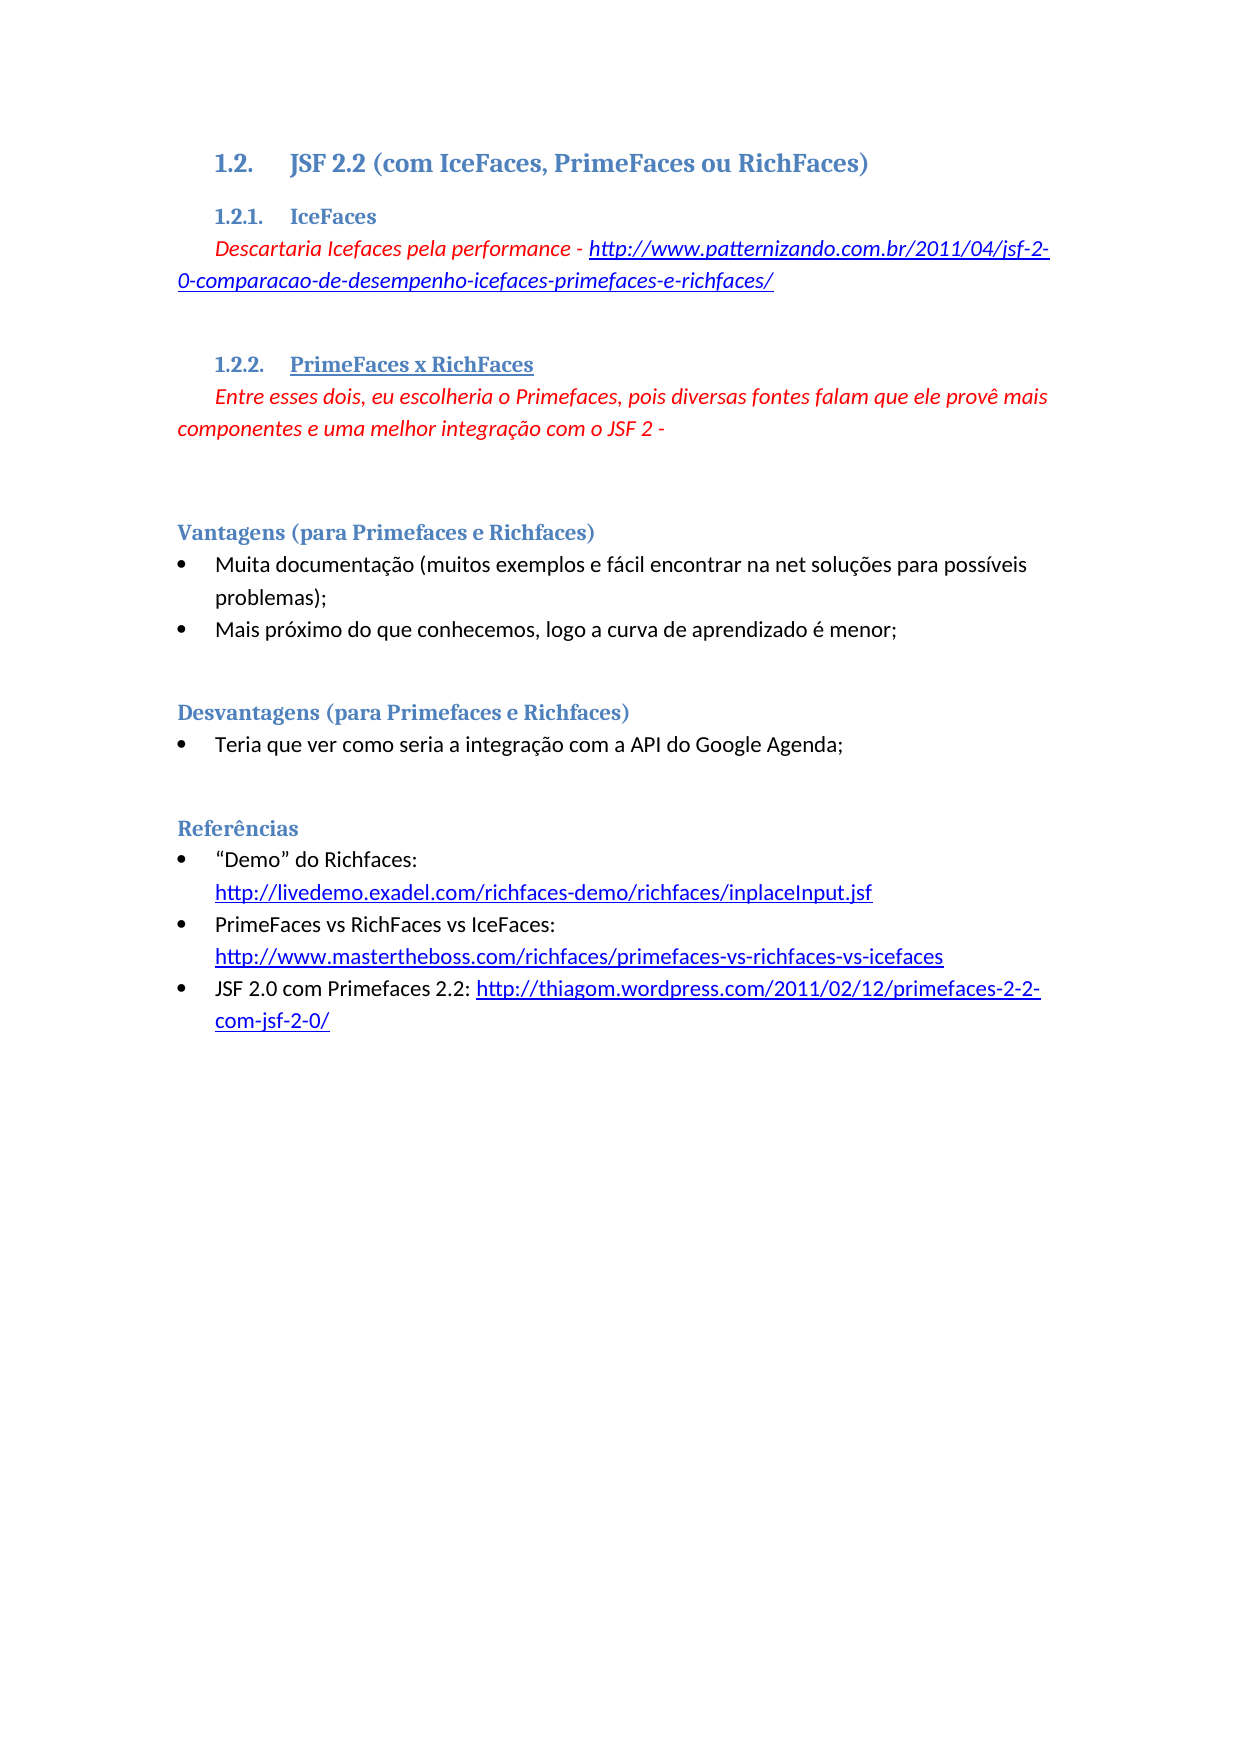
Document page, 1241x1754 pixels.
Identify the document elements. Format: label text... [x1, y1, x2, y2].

subtitle IceFaces [215, 204, 1063, 231]
text Entre esses dois, eu escolheria o Primefaces, pois diversas fontes falam que ele provê mais componentes e uma melhor integração com o JSF 2 - [177, 382, 1063, 442]
list PrimeFaces vs RichFaces vs IceFaces: http://www.mastertheboss.com/richfaces/primefaces-vs-richfaces-vs-icefaces [177, 910, 1063, 970]
list Muita documentação (muitos exemplos e fácil encontrar na net soluções para possíveis problemas); [177, 550, 1063, 611]
subtitle PrimeFaces x RichFaces [215, 352, 1063, 378]
list Mais próximo do que conhecemos, logo a curva de aprendizado é menor; [177, 615, 1063, 643]
subtitle Referências [177, 815, 1063, 842]
subtitle Vantagens (para Primefaces e Richfaces) [177, 520, 1063, 547]
subtitle JSF 2.2 (com IceFaces, PrimeFaces ou RichFaces) [215, 148, 1063, 179]
list Teria que ver como seria a integração com a API do Google Agenda; [177, 730, 1063, 758]
list “Demo” do Richfaces: http://livedemo.exadel.com/richfaces-demo/richfaces/inplaceInput.jsf [177, 846, 1063, 906]
list Descartaria Icefaces pela performance - http://www.patternizando.com.br/2011/04/jsf-2-0-comparacao-de-desempenho-icefaces-primefaces-e-richfaces/ [177, 234, 1063, 294]
list JSF 2.0 com Primefaces 2.2: http://thiagom.wordpress.com/2011/02/12/primefaces-2-2-com-jsf-2-0/ [177, 974, 1063, 1034]
subtitle Desvantagens (para Primefaces e Richfaces) [177, 700, 1063, 726]
